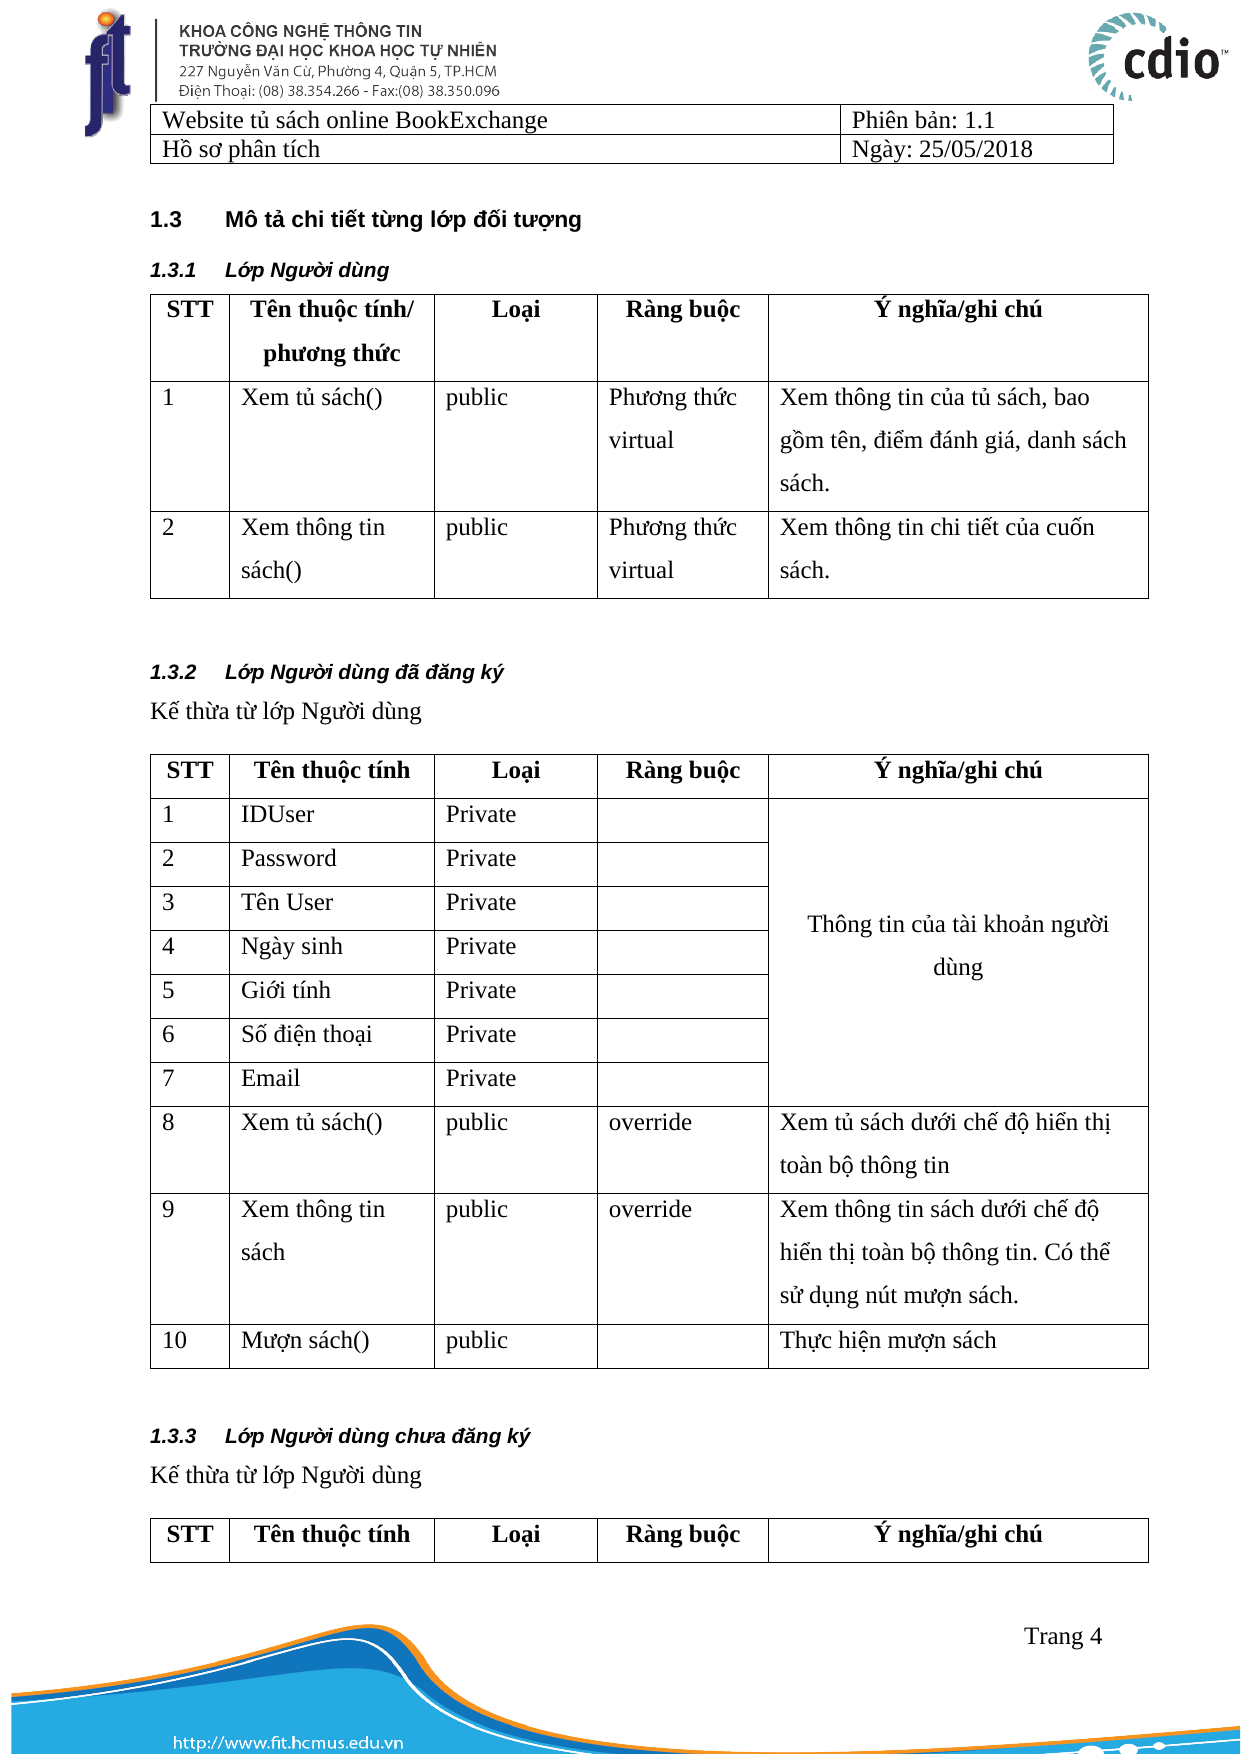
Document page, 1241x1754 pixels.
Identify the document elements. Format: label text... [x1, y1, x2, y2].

table_cell 4 [151, 931, 229, 974]
table_cell Email [230, 1063, 434, 1106]
table_cell [598, 799, 768, 842]
table_cell override [598, 1194, 768, 1324]
table_header STT [151, 1519, 229, 1562]
table_cell Xem thông tin sách dưới chế độ hiển thị toàn bộ thông tin. Có thể sử dụng nút mượn sách. [769, 1194, 1148, 1324]
table_cell Xem thông tin sách [230, 1194, 434, 1324]
table_cell Xem thông tin sách() [230, 512, 434, 598]
table_cell Private [435, 799, 597, 842]
table_header Ràng buộc [598, 755, 768, 798]
table_cell public [435, 382, 597, 511]
table_cell Thông tin của tài khoản người dùng [769, 799, 1148, 1106]
table_header Ý nghĩa/ghi chú [769, 295, 1148, 381]
table_cell 1 [151, 799, 229, 842]
table_header Ý nghĩa/ghi chú [769, 1519, 1148, 1562]
table_cell 10 [151, 1325, 229, 1368]
table_cell 1 [151, 382, 229, 511]
table_cell Private [435, 843, 597, 886]
table_header Loại [435, 755, 597, 798]
table_cell Ngày sinh [230, 931, 434, 974]
table_cell 9 [151, 1194, 229, 1324]
table_cell Private [435, 975, 597, 1018]
picture [151, 135, 840, 161]
table_cell Xem thông tin chi tiết của cuốn sách. [769, 512, 1148, 598]
table_cell public [435, 1194, 597, 1324]
table_cell [598, 931, 768, 974]
table_cell 2 [151, 512, 229, 598]
table_cell Phương thức virtual [598, 382, 768, 511]
table_header Tên thuộc tính [230, 755, 434, 798]
table_header Ràng buộc [598, 295, 768, 381]
picture [841, 105, 1113, 134]
table_cell Giới tính [230, 975, 434, 1018]
table_cell Private [435, 1063, 597, 1106]
table_cell 5 [151, 975, 229, 1018]
table_cell Mượn sách() [230, 1325, 434, 1368]
table_header STT [151, 755, 229, 798]
table_cell Tên User [230, 887, 434, 930]
picture [11, 1621, 1241, 1754]
picture [61, 2, 1241, 161]
table_header Ý nghĩa/ghi chú [769, 755, 1148, 798]
table_cell Thực hiện mượn sách [769, 1325, 1148, 1368]
table_cell [598, 1019, 768, 1062]
subtitle Mô tả chi tiết từng lớp đối tượng [150, 206, 1116, 232]
table_cell Private [435, 931, 597, 974]
table_cell [598, 843, 768, 886]
table_cell Xem thông tin của tủ sách, bao gồm tên, điểm đánh giá, danh sách sách. [769, 382, 1148, 511]
subtitle Lớp Người dùng [150, 258, 1116, 282]
table_header STT [151, 295, 229, 381]
table_header Ràng buộc [598, 1519, 768, 1562]
table_header Tên thuộc tính/ phương thức [230, 295, 434, 381]
table_cell Private [435, 887, 597, 930]
table_cell override [598, 1107, 768, 1193]
subtitle Lớp Người dùng đã đăng ký [150, 660, 1116, 684]
subtitle Lớp Người dùng chưa đăng ký [150, 1424, 1116, 1448]
table_cell 7 [151, 1063, 229, 1106]
table_cell IDUser [230, 799, 434, 842]
table_cell Số điện thoại [230, 1019, 434, 1062]
picture [232, 147, 237, 156]
table_cell 6 [151, 1019, 229, 1062]
table_cell [598, 975, 768, 1018]
table_cell Private [435, 1019, 597, 1062]
table_cell 3 [151, 887, 229, 930]
picture [151, 105, 840, 134]
table_cell public [435, 1107, 597, 1193]
table_header Tên thuộc tính [230, 1519, 434, 1562]
table_cell [598, 1325, 768, 1368]
text Kế thừa từ lớp Người dùng [150, 1460, 1116, 1489]
table_cell Xem tủ sách() [230, 1107, 434, 1193]
table_cell public [435, 1325, 597, 1368]
table_cell [598, 887, 768, 930]
table_cell Xem tủ sách dưới chế độ hiển thị toàn bộ thông tin [769, 1107, 1148, 1193]
table_cell public [435, 512, 597, 598]
picture [841, 135, 1113, 161]
text Kế thừa từ lớp Người dùng [150, 696, 1116, 725]
table_cell [598, 1063, 768, 1106]
table_cell 2 [151, 843, 229, 886]
table_cell Phương thức virtual [598, 512, 768, 598]
table_cell Password [230, 843, 434, 886]
table_header Loại [435, 1519, 597, 1562]
table_header Loại [435, 295, 597, 381]
table_cell Xem tủ sách() [230, 382, 434, 511]
table_cell 8 [151, 1107, 229, 1193]
